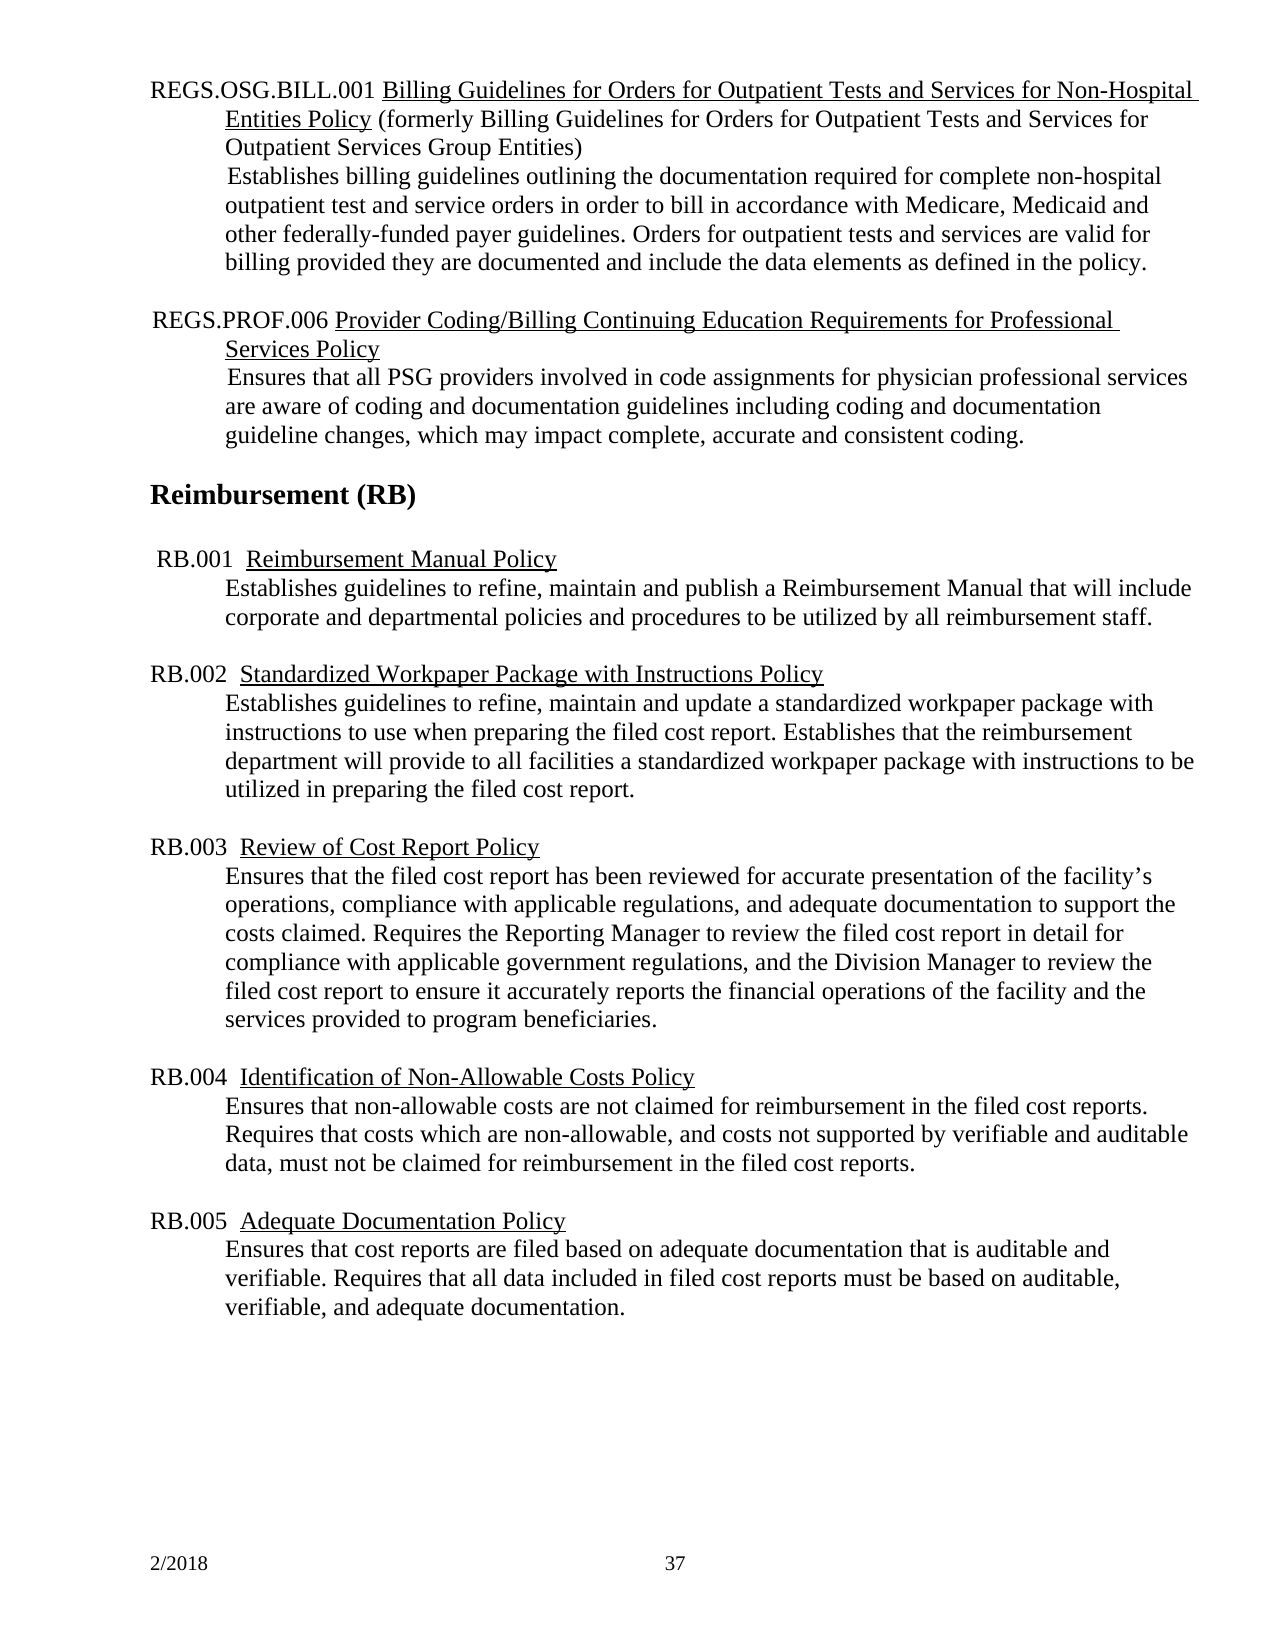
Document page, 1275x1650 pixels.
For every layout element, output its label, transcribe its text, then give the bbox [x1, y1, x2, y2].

text Establishes guidelines to refine, maintain and publish a Reimbursement Manual that will include corporate and departmental policies and procedures to be utilized by all reimbursement staff. [225, 573, 1200, 631]
text Establishes billing guidelines outlining the documentation required for complete non-hospital outpatient test and service orders in order to bill in accordance with Medicare, Medicaid and other federally-funded payer guidelines. Orders for outpatient tests and services are valid for billing provided they are documented and include the data elements as defined in the policy. [225, 161, 1200, 276]
list RB.003 Review of Cost Report Policy [150, 832, 1200, 861]
list RB.005 Adequate Documentation Policy [150, 1206, 1200, 1234]
list Reimbursement (RB) [150, 477, 1200, 511]
text Establishes guidelines to refine, maintain and update a standardized workpaper package with instructions to use when preparing the filed cost report. Establishes that the reimbursement department will provide to all facilities a standardized workpaper package with instructions to be utilized in preparing the filed cost report. [225, 688, 1200, 803]
text REGS.PROF.006 Provider Coding/Billing Continuing Education Requirements for Professional Services Policy [152, 305, 1200, 362]
text Ensures that the filed cost report has been reviewed for accurate presentation of the facility’s operations, compliance with applicable regulations, and adequate documentation to support the costs claimed. Requires the Reporting Manager to review the filed cost report in detail for compliance with applicable government regulations, and the Division Manager to review the filed cost report to ensure it accurately reports the financial operations of the facility and the services provided to program beneficiaries. [225, 861, 1200, 1033]
text Ensures that non-allowable costs are not claimed for reimbursement in the filed cost reports. Requires that costs which are non-allowable, and costs not supported by verifiable and auditable data, must not be claimed for reimbursement in the filed cost reports. [225, 1091, 1200, 1177]
text Ensures that all PSG providers involved in code assignments for physician professional services are aware of coding and documentation guidelines including coding and documentation guideline changes, which may impact complete, accurate and consistent coding. [225, 362, 1200, 449]
list RB.004 Identification of Non-Allowable Costs Policy [150, 1062, 1200, 1091]
list RB.001 Reimbursement Manual Policy [150, 544, 1200, 573]
text REGS.OSG.BILL.001 Billing Guidelines for Orders for Outpatient Tests and Services for Non-Hospital Entities Policy (formerly Billing Guidelines for Orders for Outpatient Tests and Services for Outpatient Services Group Entities) [150, 75, 1200, 161]
list RB.002 Standardized Workpaper Package with Instructions Policy [150, 659, 1200, 688]
text Ensures that cost reports are filed based on adequate documentation that is auditable and verifiable. Requires that all data included in filed cost reports must be based on auditable, verifiable, and adequate documentation. [225, 1234, 1200, 1321]
